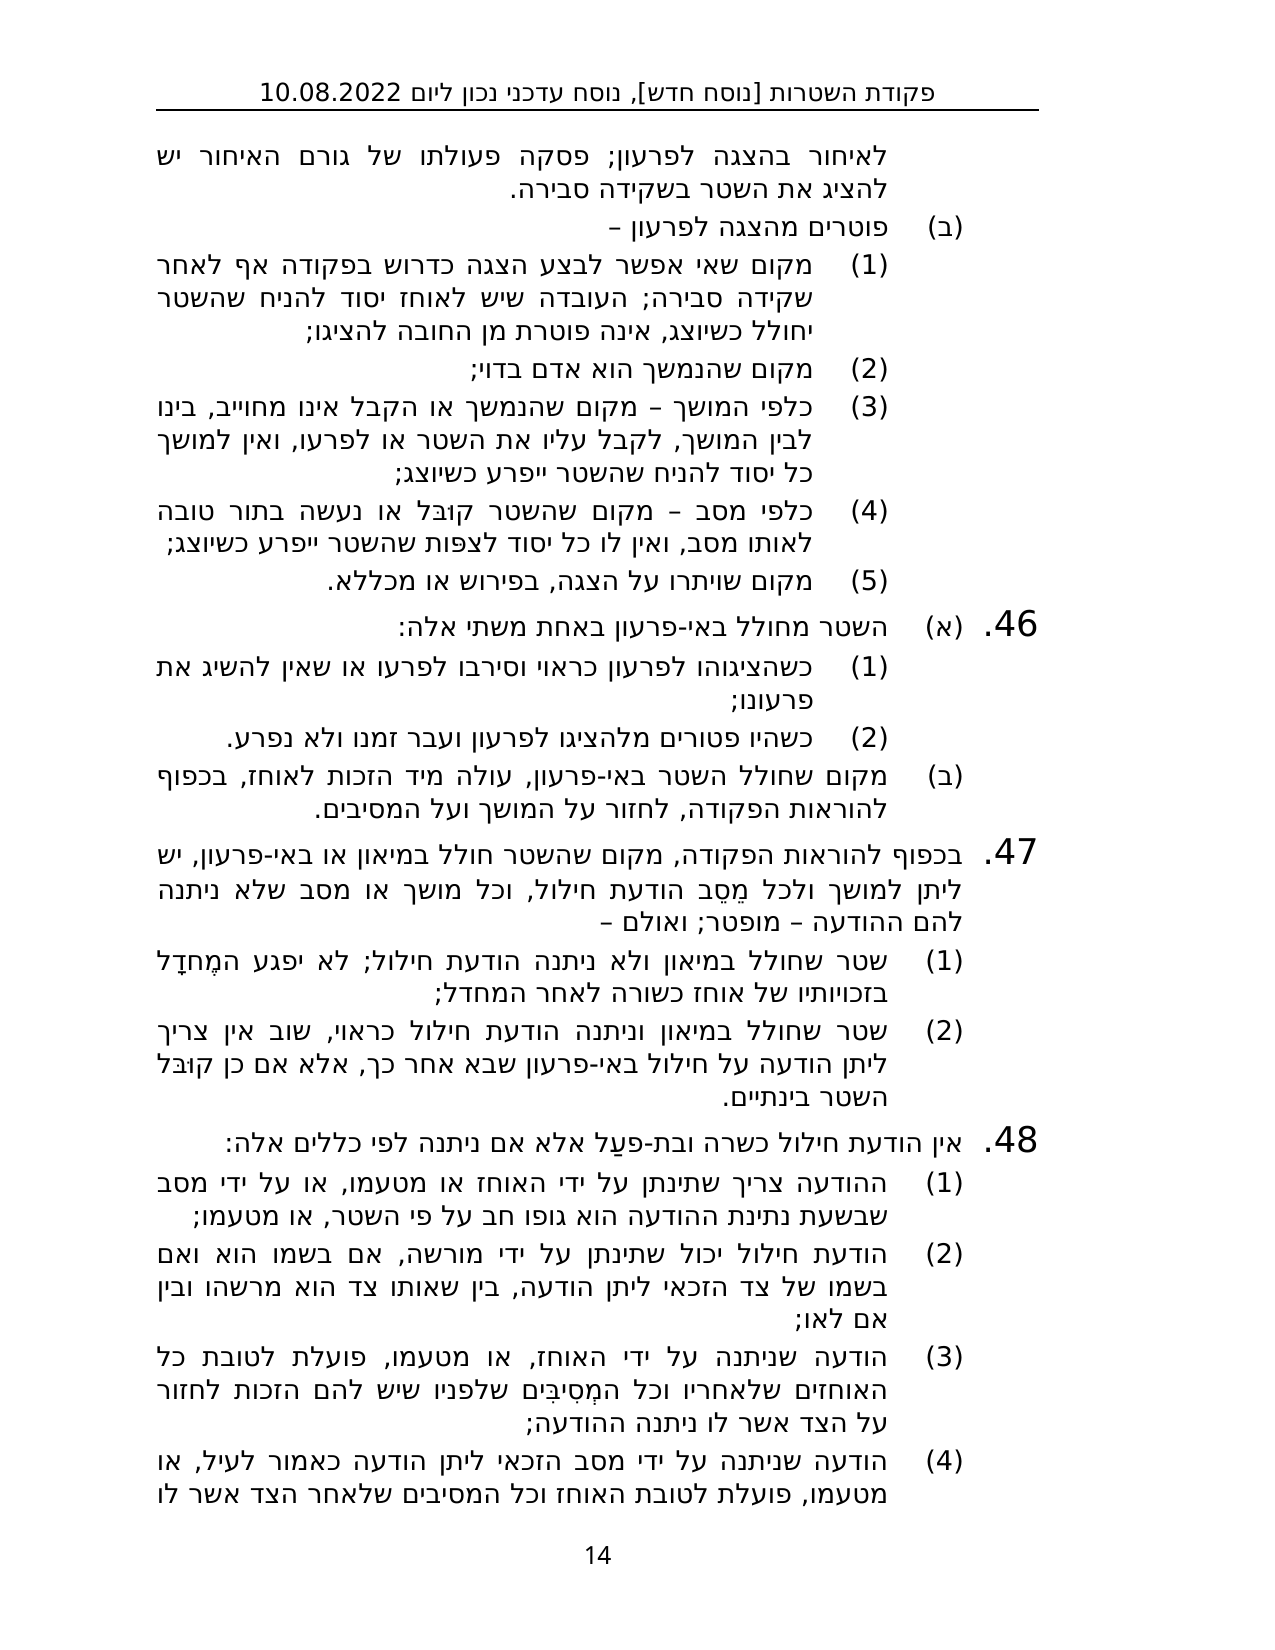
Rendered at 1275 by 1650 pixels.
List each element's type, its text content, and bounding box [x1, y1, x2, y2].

text (5) מקום שויתרו על הצגה, בפירוש או מכללא. [156, 822, 889, 853]
text 46. (א) השטר מחולל באי-פרעון באחת משתי אלה: [156, 859, 1039, 901]
text (2) כשהיו פטורים מלהציגו לפרעון ועבר זמנו ולא נפרע. [156, 978, 889, 1010]
text (3) כלפי המושך – מקום שהנמשך או הקבל אינו מחוייב, בינו לבין המושך, לקבל עליו את השטר או לפרעו, ואין למושך כל יסוד להניח שהשטר ייפרע כשיוצג; [156, 647, 889, 744]
text (ב) פוטרים מהצגה לפרעון – [156, 467, 964, 499]
text 45. (א) היה הגורם לאיחור נסיבות שאין לאוחז שליטה עליהן ואין לתלותן בהזנחתו או בהתנהגותו שלא כהוגן או ברשלנותו, הרי זה הֶצדק לאיחור בהצגה לפרעון; פסקה פעולתו של גורם האיחור יש להציג את השטר בשקידה סבירה. [156, 321, 1039, 461]
text (ח) מקום שניתן לפי הסכם או לפי הנוהג להציג את השטר על ידי בי-דואר, הצגתו בדרך זו מספקת. [156, 147, 964, 211]
text (ב) מקום שחולל השטר באי-פרעון, עולה מיד הזכות לאוחז, בכפוף להוראות הפקודה, לחזור על המושך ועל המסיבים. [156, 1016, 964, 1081]
text (1) כשהציגוהו לפרעון כראוי וסירבו לפרעו או שאין להשיג את פרעונו; [156, 908, 889, 972]
text (2) שטר שחולל במיאון וניתנה הודעת חילול כראוי, שוב אין צריך ליתן הודעה על חילול באי-פרעון שבא אחר כך, אלא אם כן קוּבּל השטר בינתיים. [156, 1271, 964, 1369]
text (ט) מקום שאוחז השטר הוא בנק, יראו את ההצגה עשויה כראוי, אם נמסרה בדואר רשום הודעה מאת הבנק הדורשת את פרעון השטר במשרד הבנק. [156, 218, 964, 315]
text (1) ההודעה צריך שתינתן על ידי האוחז או מטעמו, או על ידי מסב שבשעת נתינת ההודעה הוא גופו חב על פי השטר, או מטעמו; [156, 1423, 964, 1487]
text (2) מקום שהנמשך הוא אדם בדוי; [156, 609, 889, 641]
text (1) שטר שחולל במיאון ולא ניתנה הודעת חילול; לא יפגע המֶחדָל בזכויותיו של אוחז כשורה לאחר המחדל; [156, 1201, 964, 1265]
text 48. אין הודעת חילול כשרה ובת-פעַל אלא אם ניתנה לפי כללים אלה: [156, 1375, 1039, 1416]
text (4) כלפי מסב – מקום שהשטר קוּבּל או נעשה בתור טובה לאותו מסב, ואין לו כל יסוד לצפּות שהשטר ייפרע כשיוצג; [156, 751, 889, 815]
text 47. בכפוף להוראות הפקודה, מקום שהשטר חולל במיאון או באי-פרעון, יש ליתן למושך ולכל מֵסֵב הודעת חילול, וכל מושך או מסב שלא ניתנה להם ההודעה – מופטר; ואולם – [156, 1087, 1039, 1194]
text (1) מקום שאי אפשר לבצע הצגה כדרוש בפקודה אף לאחר שקידה סבירה; העובדה שיש לאוחז יסוד להניח שהשטר יחולל כשיוצג, אינה פוטרת מן החובה להציגו; [156, 505, 889, 603]
